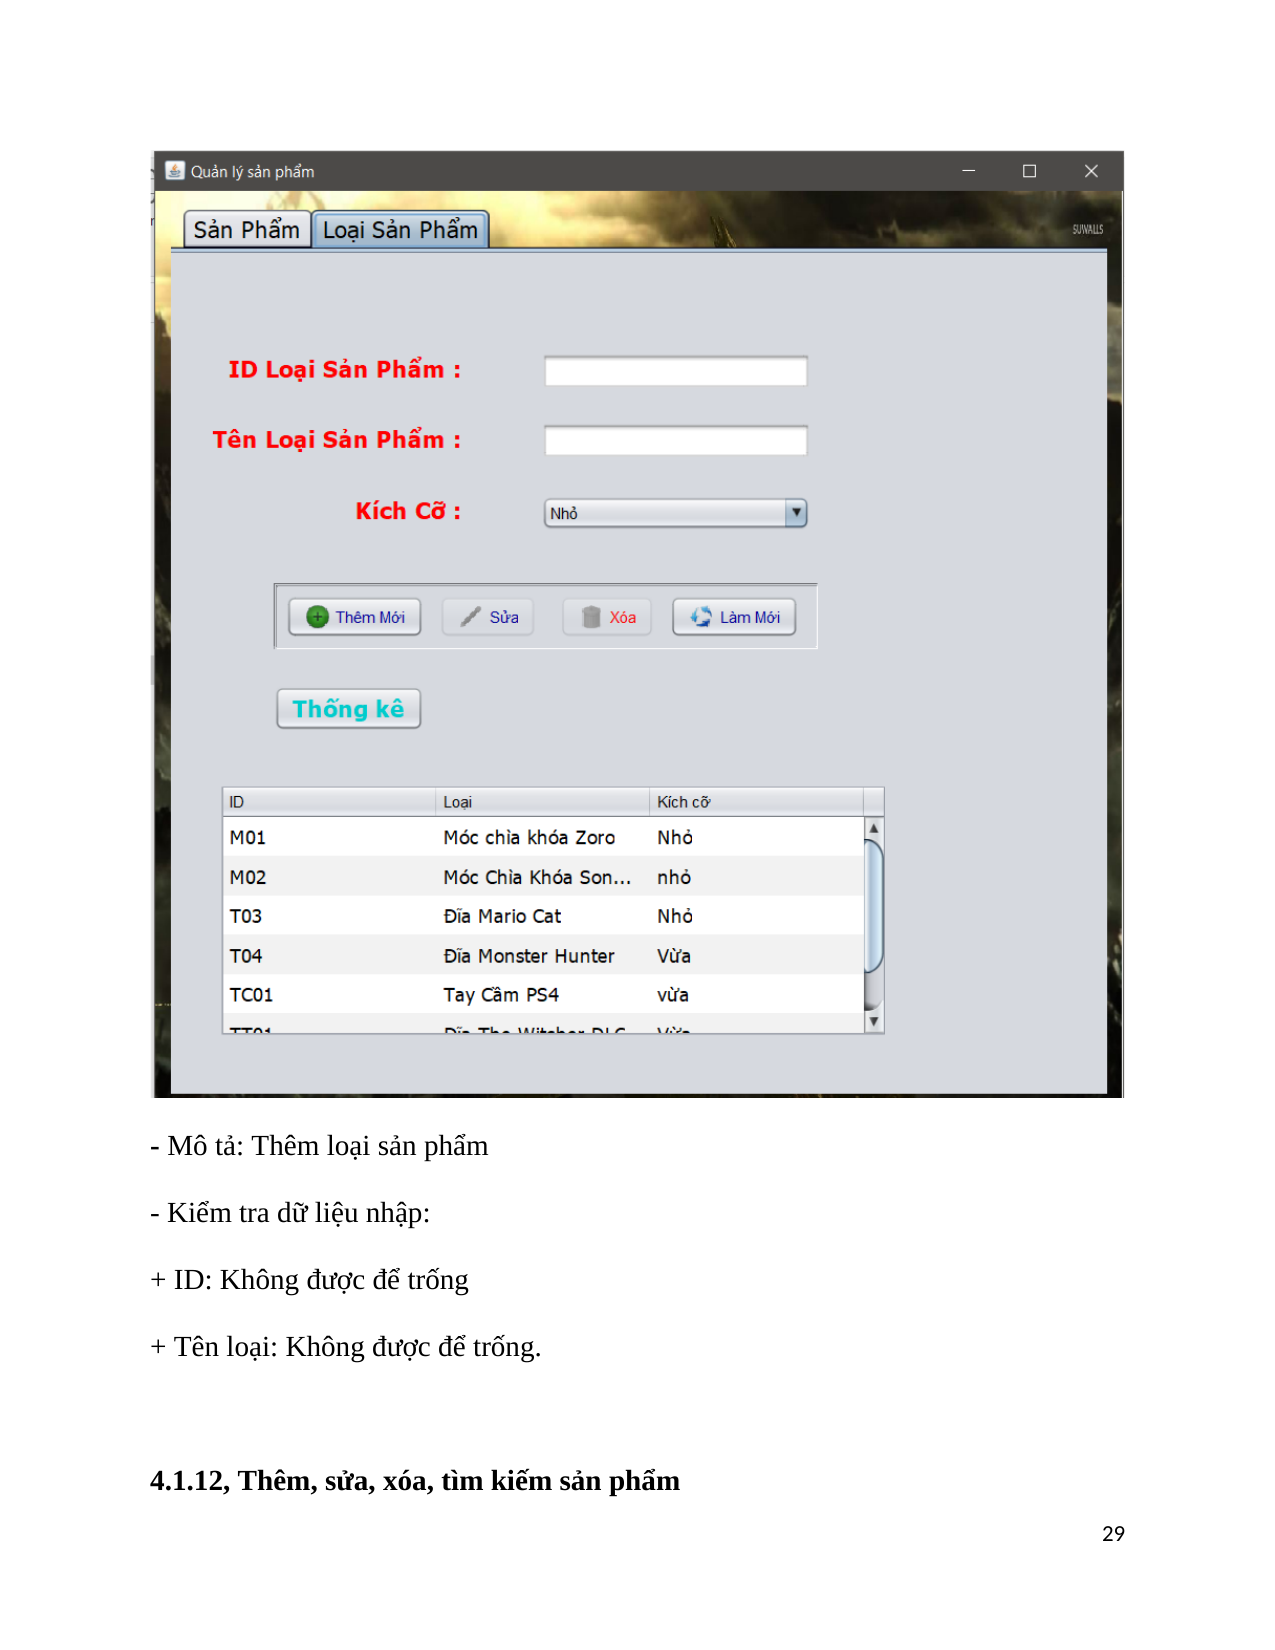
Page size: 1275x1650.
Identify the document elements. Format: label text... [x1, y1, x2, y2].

text - Kiểm tra dữ liệu nhập: [150, 1195, 1125, 1229]
text - Mô tả: Thêm loại sản phẩm [150, 1128, 1125, 1162]
text + Tên loại: Không được để trống. [150, 1329, 1125, 1363]
text + ID: Không được để trống [150, 1262, 1125, 1296]
subtitle 4.1.12, Thêm, sửa, xóa, tìm kiếm sản phẩm [150, 1463, 1125, 1497]
picture [150, 150, 1125, 1098]
